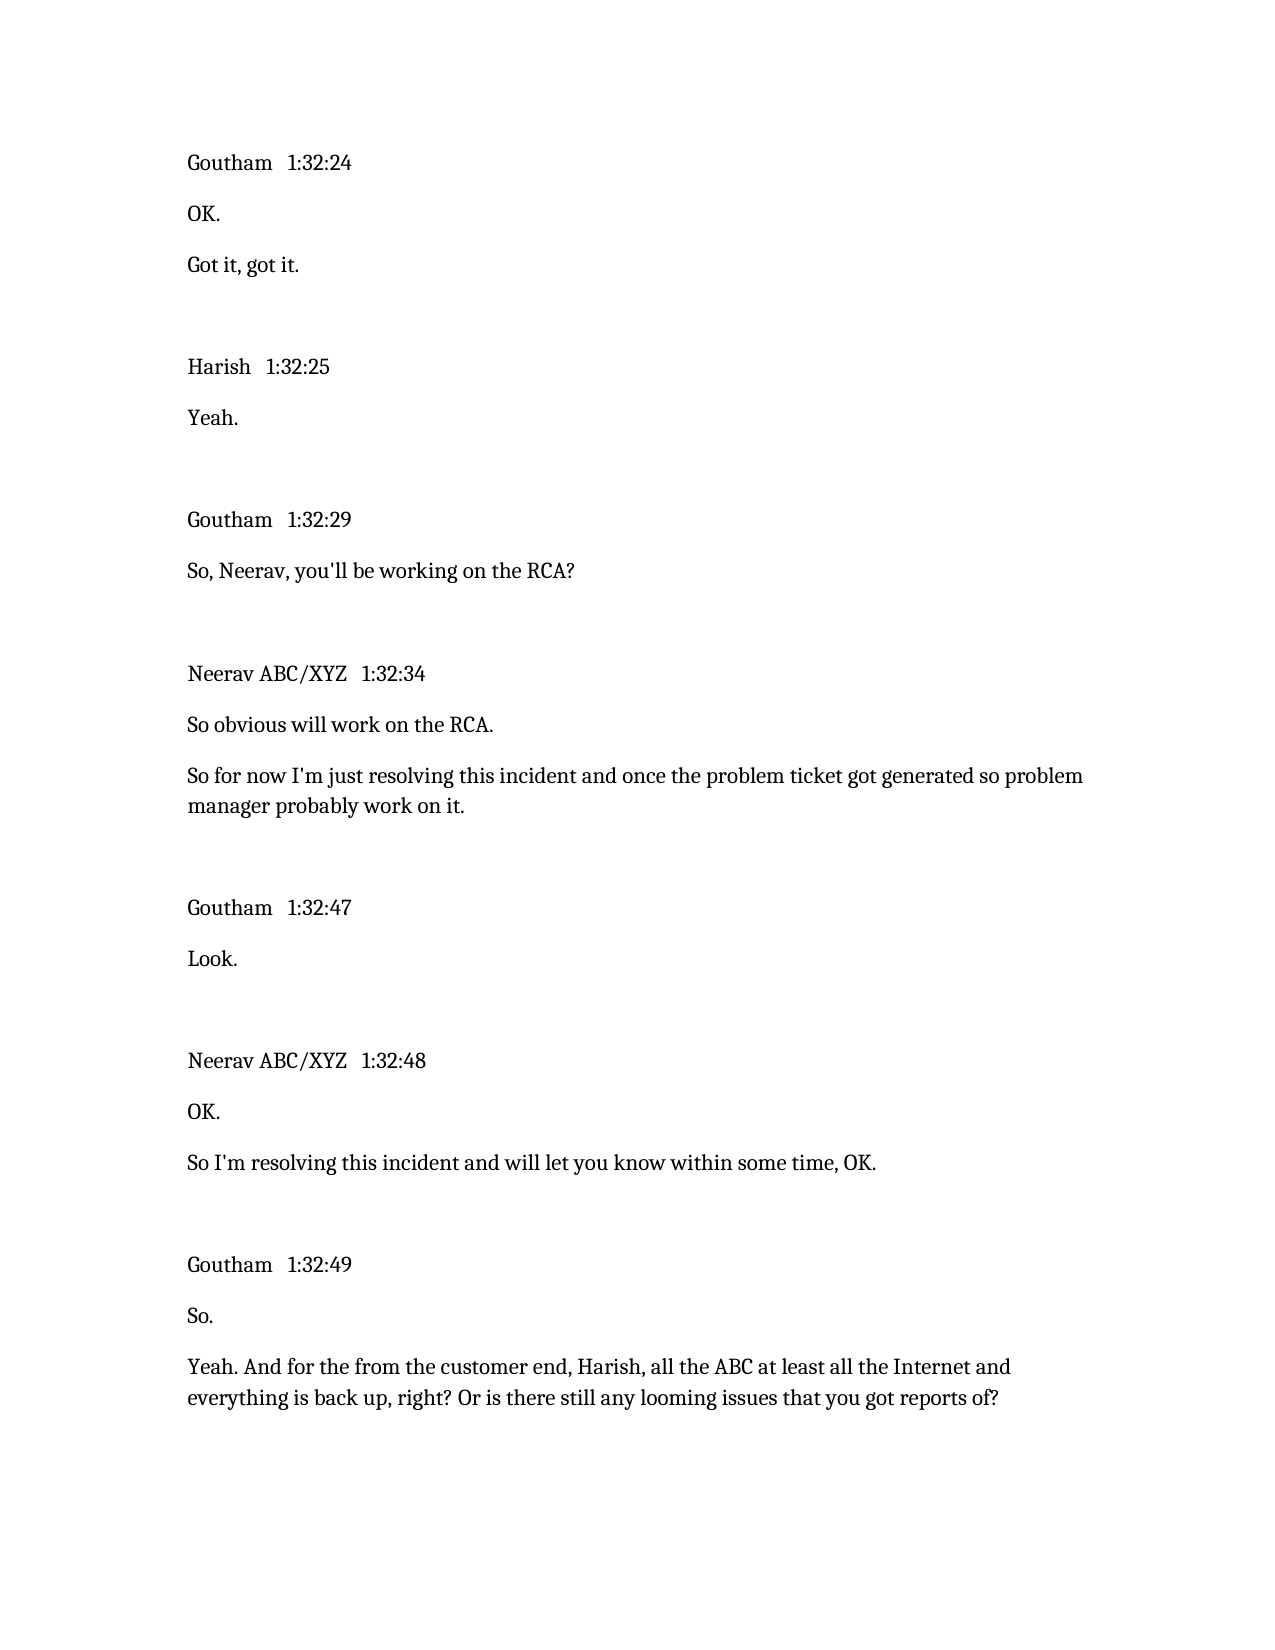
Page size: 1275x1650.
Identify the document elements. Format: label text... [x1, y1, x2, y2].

text Goutham 1:32:47 [187, 895, 1087, 921]
text Harish 1:32:25 [187, 354, 1087, 381]
text OK. [187, 201, 1087, 227]
text So obvious will work on the RCA. [187, 711, 1087, 738]
text Yeah. [187, 405, 1087, 432]
text So. [187, 1303, 1087, 1329]
text Yeah. And for the from the customer end, Harish, all the ABC at least all the Internet and everything is back up, right? Or is there still any looming issues that you got reports of? [187, 1354, 1087, 1411]
text Got it, got it. [187, 252, 1087, 278]
text So for now I'm just resolving this incident and once the problem ticket got generated so problem manager probably work on it. [187, 762, 1087, 819]
text So I'm resolving this incident and will let you know within some time, OK. [187, 1150, 1087, 1176]
text Goutham 1:32:49 [187, 1252, 1087, 1278]
text Goutham 1:32:29 [187, 507, 1087, 534]
text OK. [187, 1099, 1087, 1125]
text Look. [187, 946, 1087, 972]
text So, Neerav, you'll be working on the RCA? [187, 558, 1087, 585]
text Neerav ABC/XYZ 1:32:34 [187, 660, 1087, 687]
text Neerav ABC/XYZ 1:32:48 [187, 1048, 1087, 1074]
text Goutham 1:32:24 [187, 150, 1087, 176]
